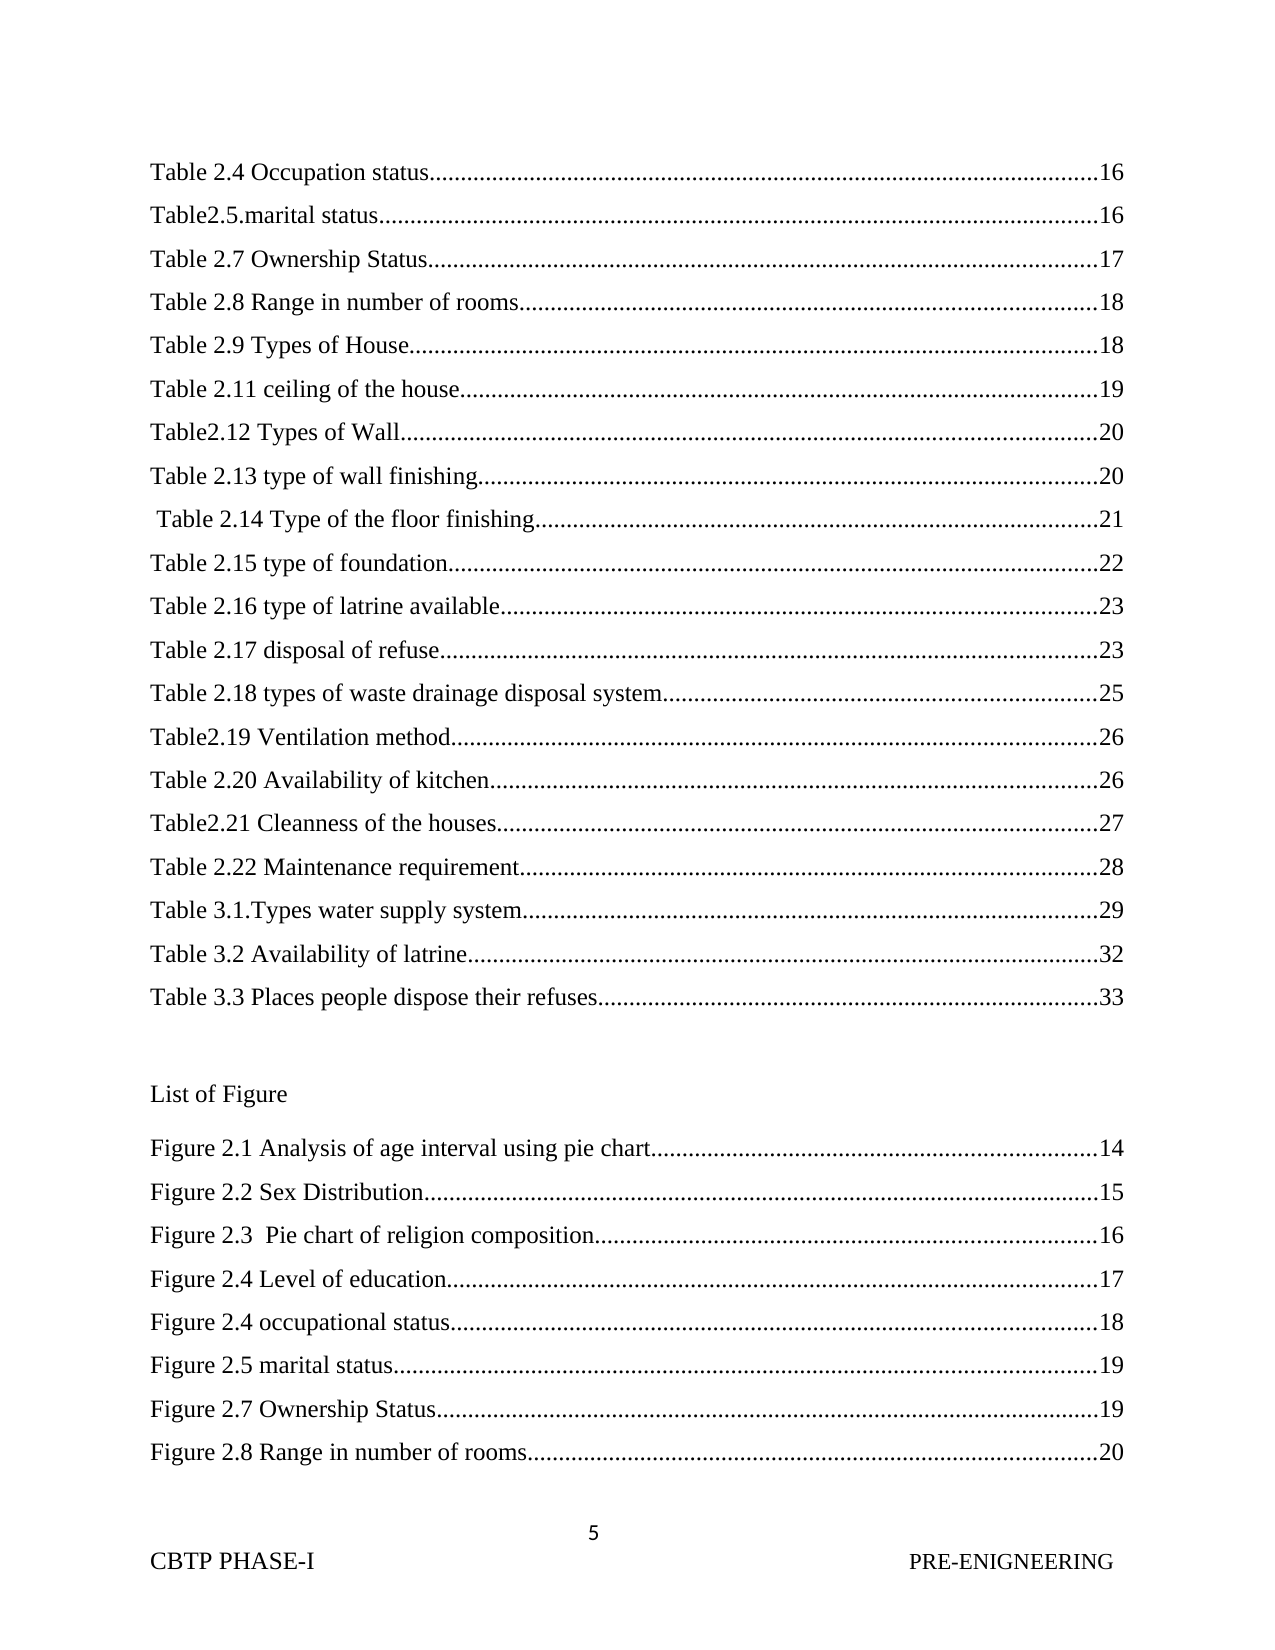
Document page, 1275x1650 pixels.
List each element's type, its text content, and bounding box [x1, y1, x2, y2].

text Table 2.22 Maintenance requirement 28 [150, 852, 1125, 881]
text Figure 2.8 Range in number of rooms 20 [150, 1437, 1125, 1466]
text Table 2.18 types of waste drainage disposal system 25 [150, 678, 1125, 707]
text Table 2.8 Range in number of rooms 18 [150, 287, 1125, 316]
text Table 2.15 type of foundation 22 [150, 548, 1125, 577]
text Table 2.4 Occupation status 16 [150, 157, 1125, 186]
text Table 2.17 disposal of refuse 23 [150, 635, 1125, 663]
text Table2.5.marital status 16 [150, 200, 1125, 229]
text Table 2.7 Ownership Status 17 [150, 244, 1125, 272]
text Figure 2.4 Level of education 17 [150, 1264, 1125, 1292]
text Figure 2.4 occupational status 18 [150, 1307, 1125, 1336]
text Table2.19 Ventilation method 26 [150, 722, 1125, 750]
text Table 2.14 Type of the floor finishing 21 [150, 504, 1125, 533]
text Table 2.11 ceiling of the house 19 [150, 374, 1125, 403]
text Table2.21 Cleanness of the houses 27 [150, 808, 1125, 837]
text List of Figure [150, 1079, 1125, 1108]
text Table 3.2 Availability of latrine 32 [150, 939, 1125, 967]
text Table 2.9 Types of House 18 [150, 331, 1125, 359]
text Table 3.1.Types water supply system 29 [150, 895, 1125, 924]
text Figure 2.1 Analysis of age interval using pie chart 14 [150, 1133, 1125, 1162]
text Figure 2.3 Pie chart of religion composition 16 [150, 1220, 1125, 1249]
text Table 3.3 Places people dispose their refuses 33 [150, 982, 1125, 1011]
text Table 2.16 type of latrine available 23 [150, 591, 1125, 620]
text Table2.12 Types of Wall 20 [150, 417, 1125, 446]
text Table 2.13 type of wall finishing 20 [150, 461, 1125, 490]
text Figure 2.2 Sex Distribution 15 [150, 1177, 1125, 1206]
text Figure 2.5 marital status 19 [150, 1351, 1125, 1379]
text Table 2.20 Availability of kitchen 26 [150, 765, 1125, 794]
text Figure 2.7 Ownership Status 19 [150, 1394, 1125, 1423]
